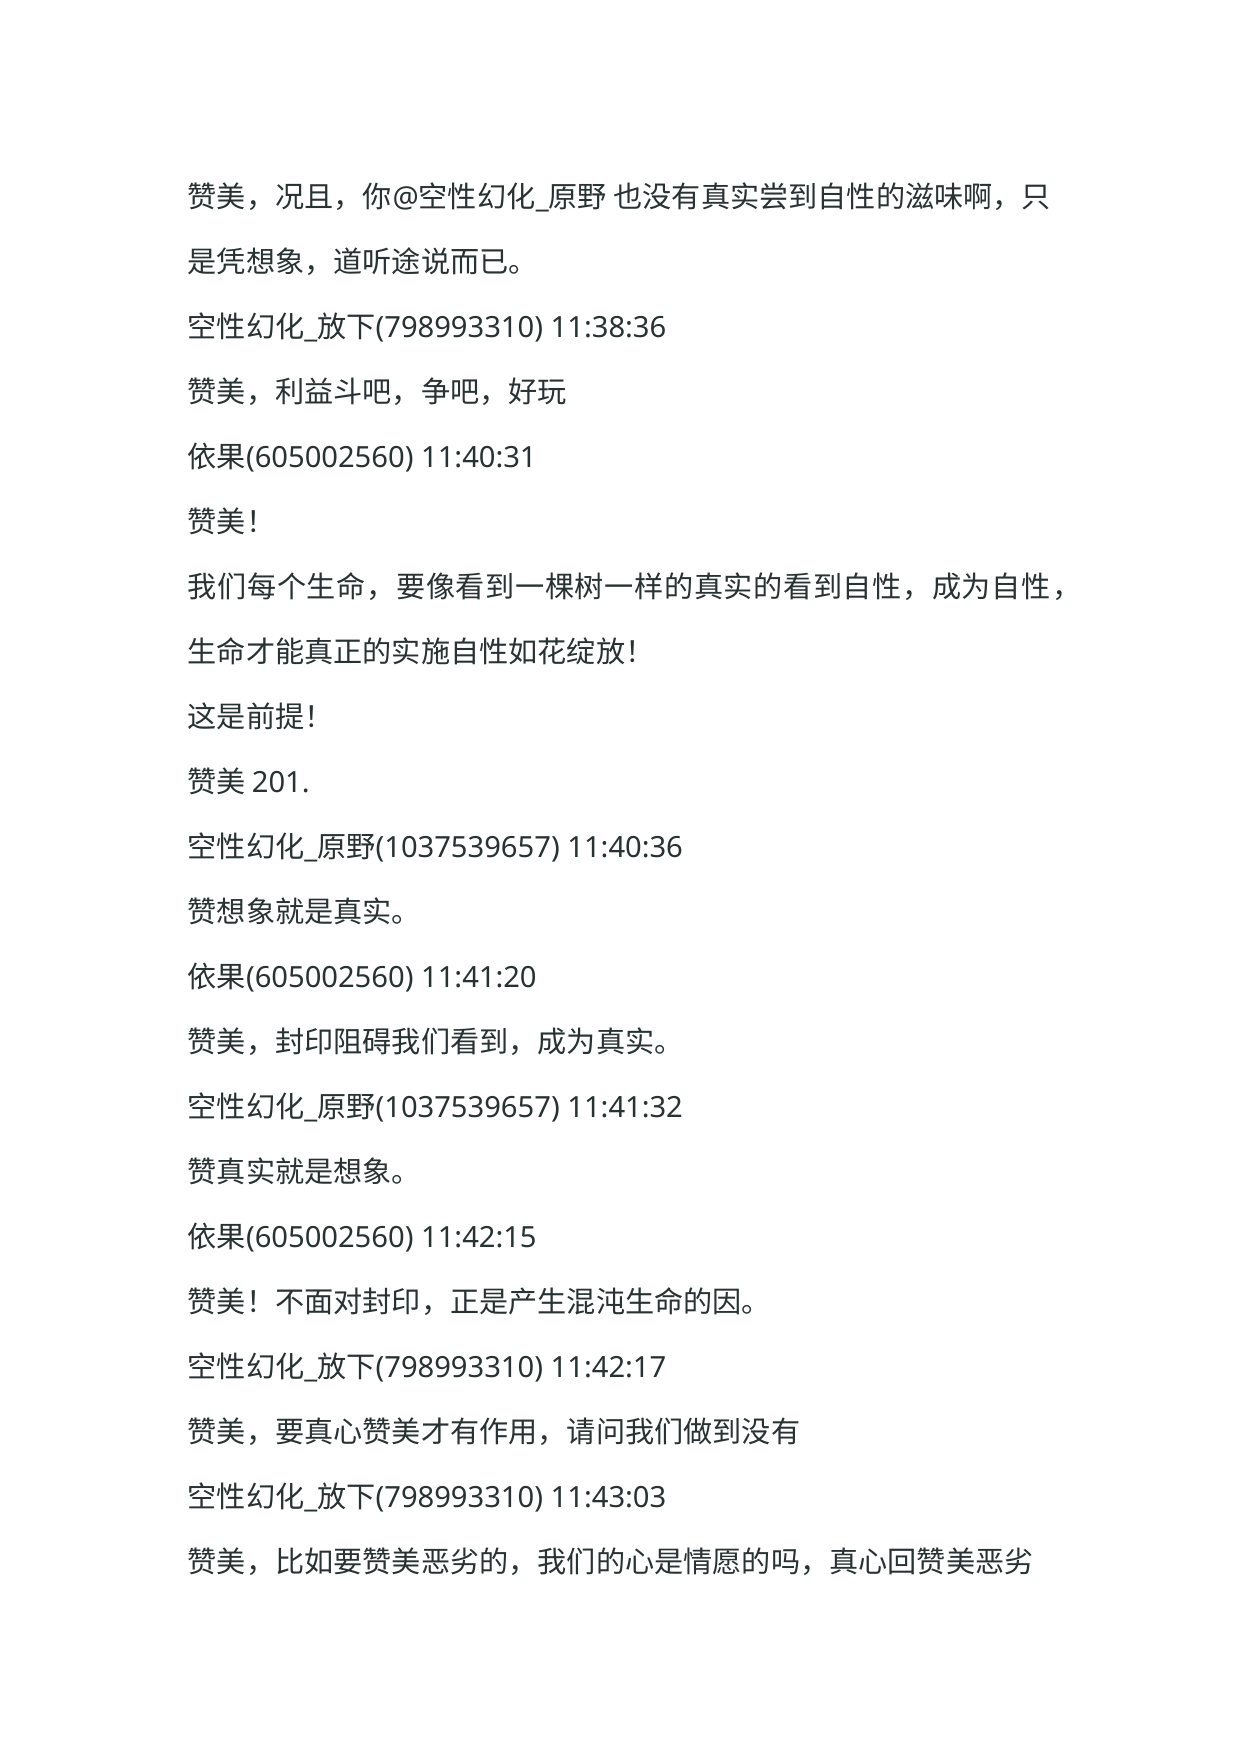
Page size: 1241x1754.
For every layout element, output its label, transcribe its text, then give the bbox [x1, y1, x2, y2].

text 空性幻化_放下(798993310) 11:38:36 [187, 292, 1053, 357]
text 依果(605002560) 11:40:31 [187, 422, 1053, 487]
text 依果(605002560) 11:42:15 [187, 1202, 1053, 1267]
text 赞美，比如要赞美恶劣的，我们的心是情愿的吗，真心回赞美恶劣 [187, 1527, 1053, 1592]
text 赞美，封印阻碍我们看到，成为真实。 [187, 1007, 1053, 1072]
text 赞美，况且，你@空性幻化_原野 也没有真实尝到自性的滋味啊，只是凭想象，道听途说而已。 [187, 162, 1053, 292]
text 赞美！不面对封印，正是产生混沌生命的因。 [187, 1267, 1053, 1332]
text 赞想象就是真实。 [187, 877, 1053, 942]
text 赞美，利益斗吧，争吧，好玩 [187, 357, 1053, 422]
text 赞美，要真心赞美才有作用，请问我们做到没有 [187, 1397, 1053, 1462]
text 这是前提！ [187, 682, 1053, 747]
text 依果(605002560) 11:41:20 [187, 942, 1053, 1007]
text 赞美201. [187, 747, 1053, 812]
text 赞真实就是想象。 [187, 1137, 1053, 1202]
text 赞美！ [187, 487, 1053, 552]
text 空性幻化_原野(1037539657) 11:40:36 [187, 812, 1053, 877]
text 我们每个生命，要像看到一棵树一样的真实的看到自性，成为自性，生命才能真正的实施自性如花绽放！ [187, 552, 1053, 682]
text 空性幻化_放下(798993310) 11:42:17 [187, 1332, 1053, 1397]
text 空性幻化_原野(1037539657) 11:41:32 [187, 1072, 1053, 1137]
text 空性幻化_放下(798993310) 11:43:03 [187, 1462, 1053, 1527]
